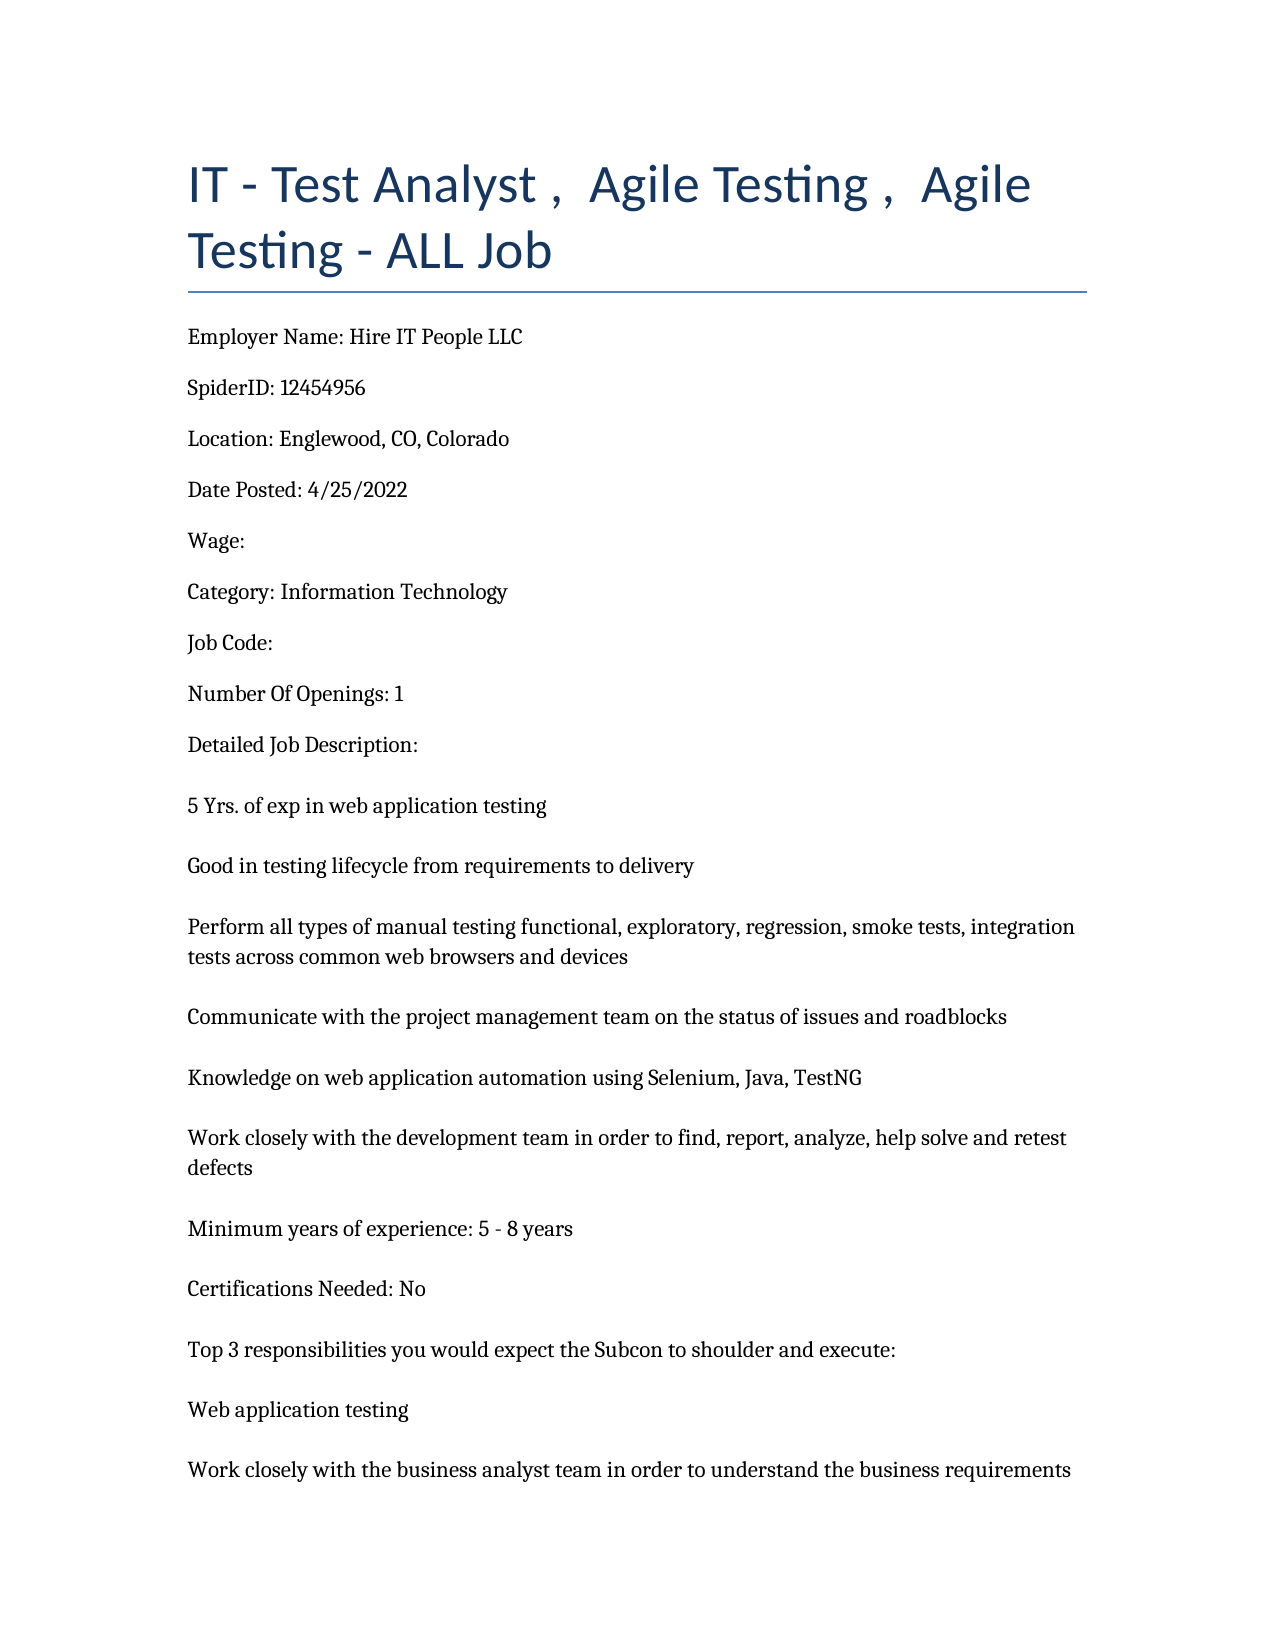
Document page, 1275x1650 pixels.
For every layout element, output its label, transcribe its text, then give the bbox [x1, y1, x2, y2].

text Wage: [187, 528, 1087, 554]
text Category: Information Technology [187, 579, 1087, 606]
text Job Code: [187, 630, 1087, 657]
text Date Posted: 4/25/2022 [187, 477, 1087, 503]
text Location: Englewood, CO, Colorado [187, 426, 1087, 452]
text Number Of Openings: 1 [187, 681, 1087, 708]
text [187, 732, 1087, 1484]
text SpiderID: 12454956 [187, 375, 1087, 401]
title IT - Test Analyst , Agile Testing , Agile Testing - ALL Job [187, 150, 1087, 293]
text Employer Name: Hire IT People LLC [187, 324, 1087, 350]
